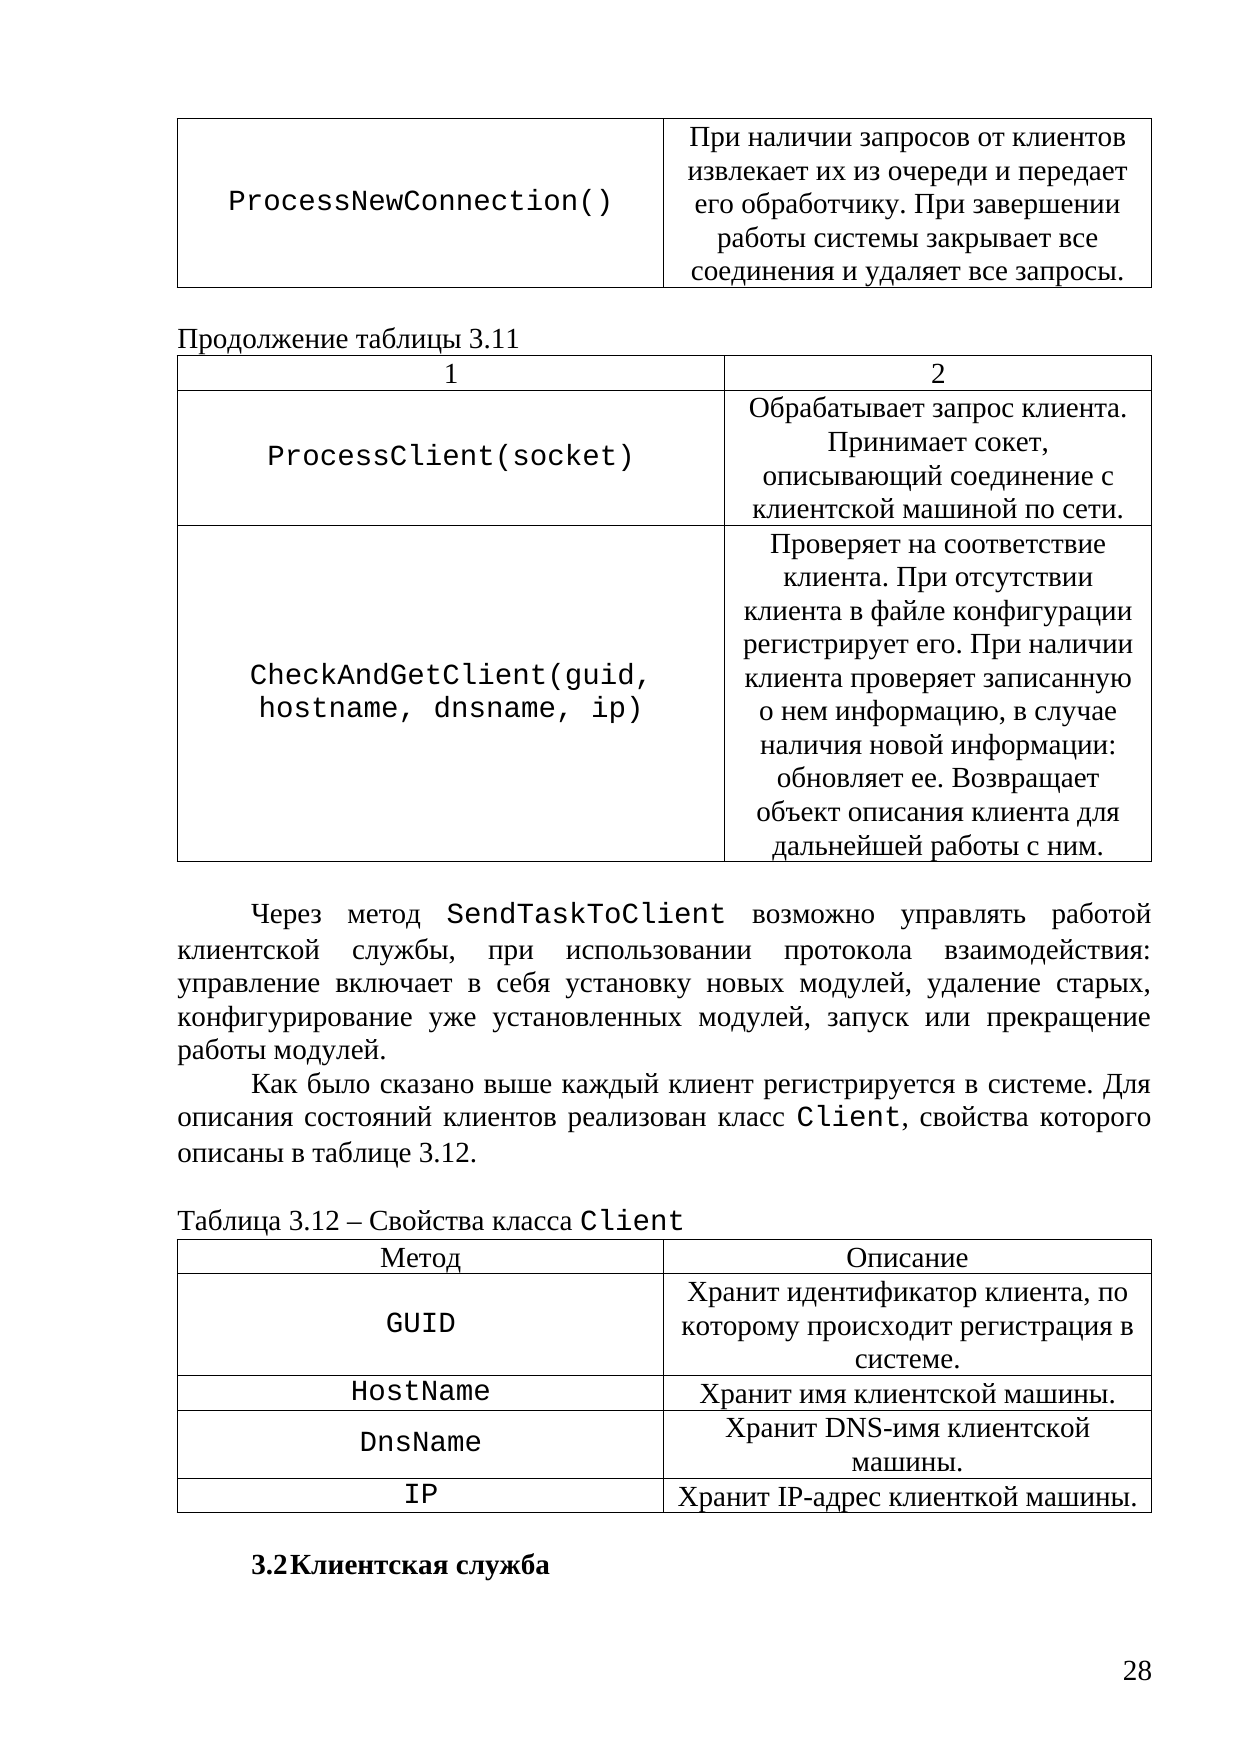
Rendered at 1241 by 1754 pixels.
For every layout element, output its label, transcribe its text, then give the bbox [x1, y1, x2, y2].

table_cell Проверяет на соответствие клиента. При отсутствии клиента в файле конфигурации регистрирует его. При наличии клиента проверяет записанную о нем информацию, в случае наличия новой информации: обновляет ее. Возвращает объект описания клиента для дальнейшей работы с ним. [725, 526, 1151, 861]
table_cell Хранит IP-адрес клиенткой машины. [664, 1479, 1151, 1512]
table_cell CheckAndGetClient(guid, hostname, dnsname, ip) [178, 526, 724, 861]
table_cell При наличии запросов от клиентов извлекает их из очереди и передает его обработчику. При завершении работы системы закрывает все соединения и удаляет все запросы. [664, 119, 1151, 287]
table_header 1 [178, 356, 724, 389]
text Продолжение таблицы 3.11 [177, 321, 1152, 355]
table_cell DnsName [178, 1411, 663, 1478]
table_cell Хранит имя клиентской машины. [664, 1376, 1151, 1409]
table_cell ProcessNewConnection() [178, 119, 663, 287]
table_cell IP [178, 1479, 663, 1512]
table_cell Хранит DNS-имя клиентской машины. [664, 1411, 1151, 1478]
table_cell Обрабатывает запрос клиента. Принимает сокет, описывающий соединение с клиентской машиной по сети. [725, 391, 1151, 525]
table_header 2 [725, 356, 1151, 389]
text Как было сказано выше каждый клиент регистрируется в системе. Для описания состояний клиентов реализован класс Client, свойства которого описаны в таблице 3.12. [177, 1066, 1152, 1169]
table_cell GUID [178, 1274, 663, 1375]
table_cell Хранит идентификатор клиента, по которому происходит регистрация в системе. [664, 1274, 1151, 1375]
table_cell HostName [178, 1376, 663, 1409]
table_header Метод [178, 1240, 663, 1273]
table_cell ProcessClient(socket) [178, 391, 724, 525]
text Таблица 3.12 – Свойства класса Client [177, 1203, 1152, 1239]
text Через метод SendTaskToClient возможно управлять работой клиентской службы, при использовании протокола взаимодействия: управление включает в себя установку новых модулей, удаление старых, конфигурирование уже установленных модулей, запуск или прекращение работы модулей. [177, 896, 1152, 1066]
subtitle Клиентская служба [251, 1547, 1152, 1580]
table_header Описание [664, 1240, 1151, 1273]
